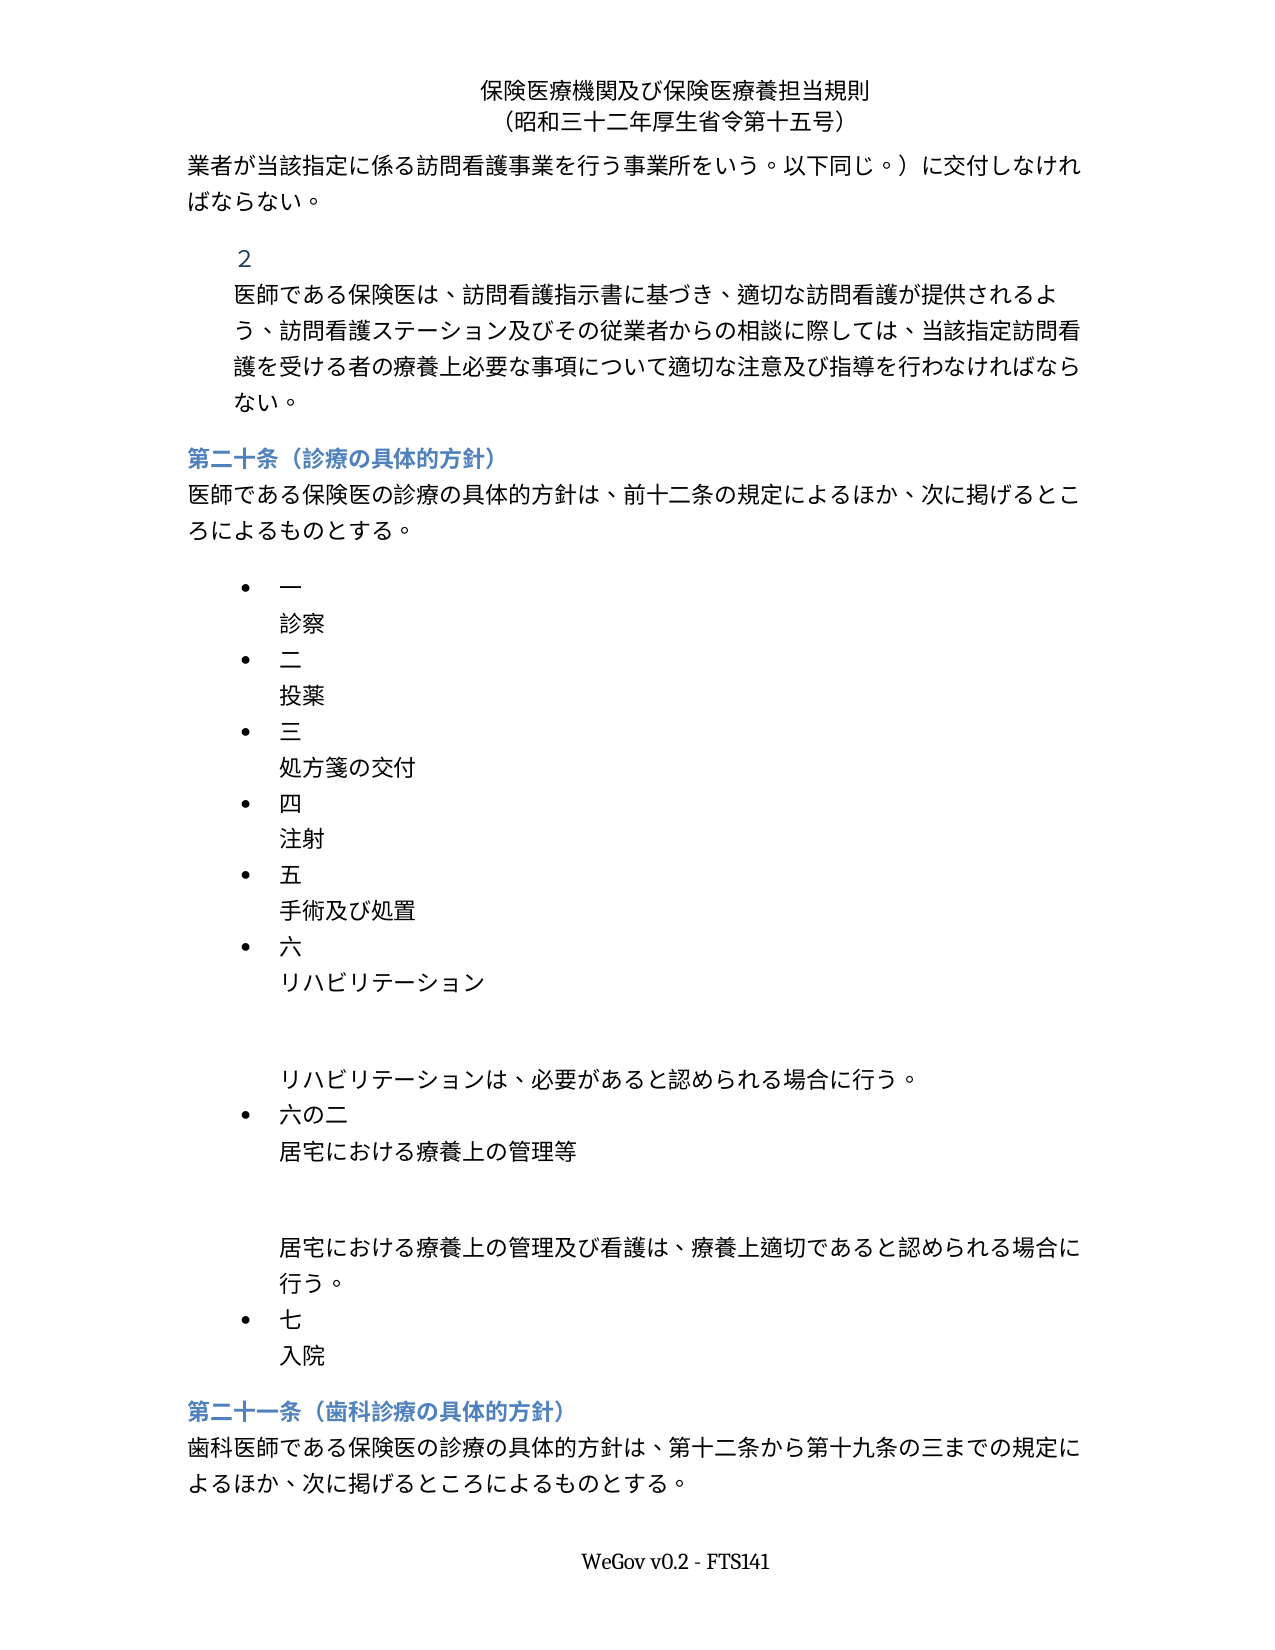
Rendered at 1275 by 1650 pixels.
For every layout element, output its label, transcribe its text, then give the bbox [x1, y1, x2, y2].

text 医師である保険医は、患者から訪問看護指示書の交付を求められ、その必要があると認めた場合には、速やかに、当該患者の選定する訪問看護ステーション（指定訪問看護事業者が当該指定に係る訪問看護事業を行う事業所をいう。以下同じ。）に交付しなければならない。 [187, 150, 1087, 217]
text 歯科医師である保険医の診療の具体的方針は、第十二条から第十九条の三までの規定によるほか、次に掲げるところによるものとする。 [187, 1432, 1087, 1499]
list 四 注射 [242, 787, 1087, 855]
list 二 投薬 [242, 644, 1087, 711]
list 七 入院 [242, 1304, 1087, 1371]
list 五 手術及び処置 [242, 859, 1087, 927]
subtitle ２ [233, 243, 1087, 274]
text 医師である保険医の診療の具体的方針は、前十二条の規定によるほか、次に掲げるところによるものとする。 [187, 479, 1087, 546]
subtitle 第二十一条（歯科診療の具体的方針） [187, 1396, 1087, 1428]
list 六 リハビリテーション リハビリテーションは、必要があると認められる場合に行う。 [242, 931, 1087, 1095]
list 三 処方箋の交付 [242, 716, 1087, 783]
subtitle 第二十条（診療の具体的方針） [187, 443, 1087, 474]
list 一 診察 [242, 572, 1087, 639]
list 六の二 居宅における療養上の管理等 居宅における療養上の管理及び看護は、療養上適切であると認められる場合に行う。 [242, 1099, 1087, 1299]
text 医師である保険医は、訪問看護指示書に基づき、適切な訪問看護が提供されるよう、訪問看護ステーション及びその従業者からの相談に際しては、当該指定訪問看護を受ける者の療養上必要な事項について適切な注意及び指導を行わなければならない。 [233, 279, 1087, 418]
